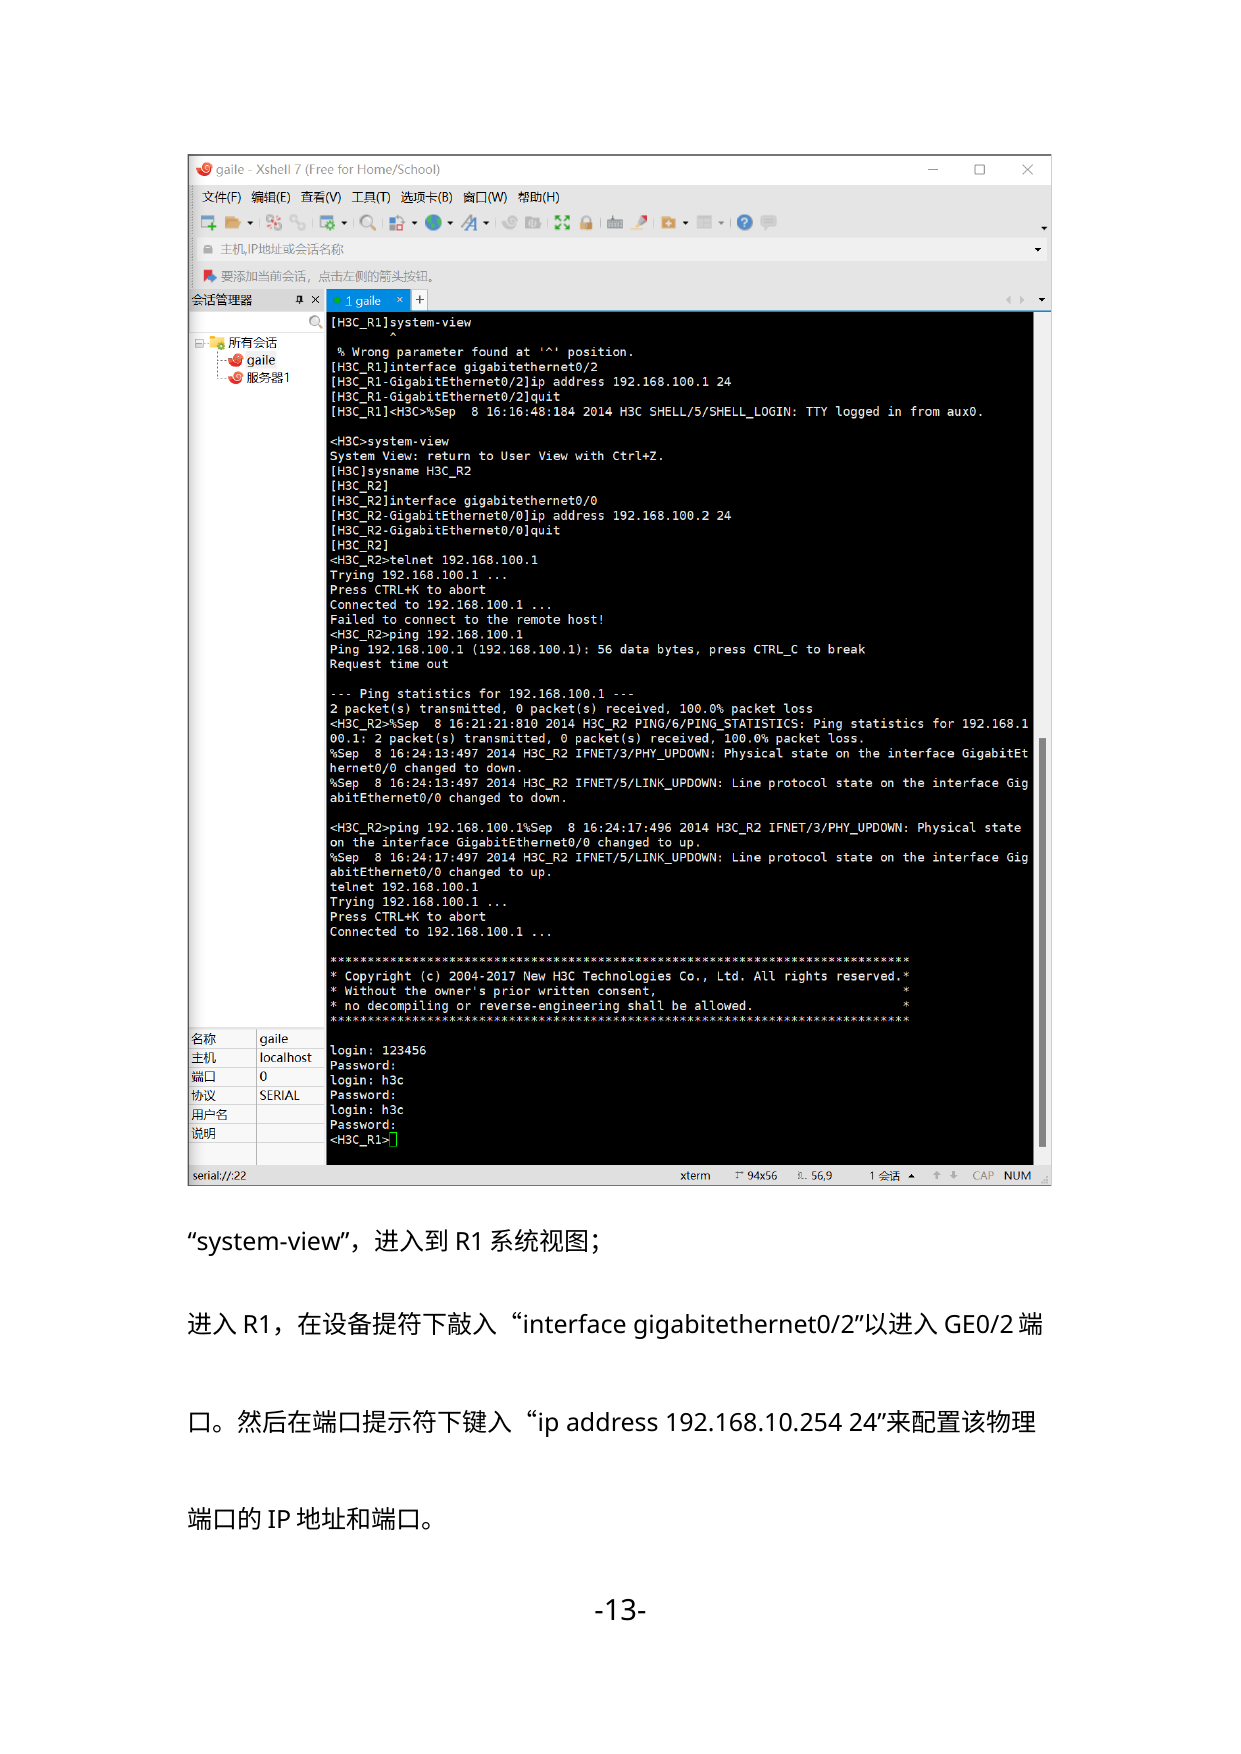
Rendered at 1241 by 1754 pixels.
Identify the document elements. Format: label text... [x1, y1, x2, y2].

text 进入R1，在设备提符下敲入“interface gigabitethernet0/2”以进入GE0/2端口。然后在端口提示符下键入“ip address 192.168.10.254 24”来配置该物理端口的IP地址和端口。 [187, 1290, 1053, 1550]
picture [187, 154, 1052, 1186]
text “system-view”，进入到R1系统视图； [187, 1207, 1053, 1272]
